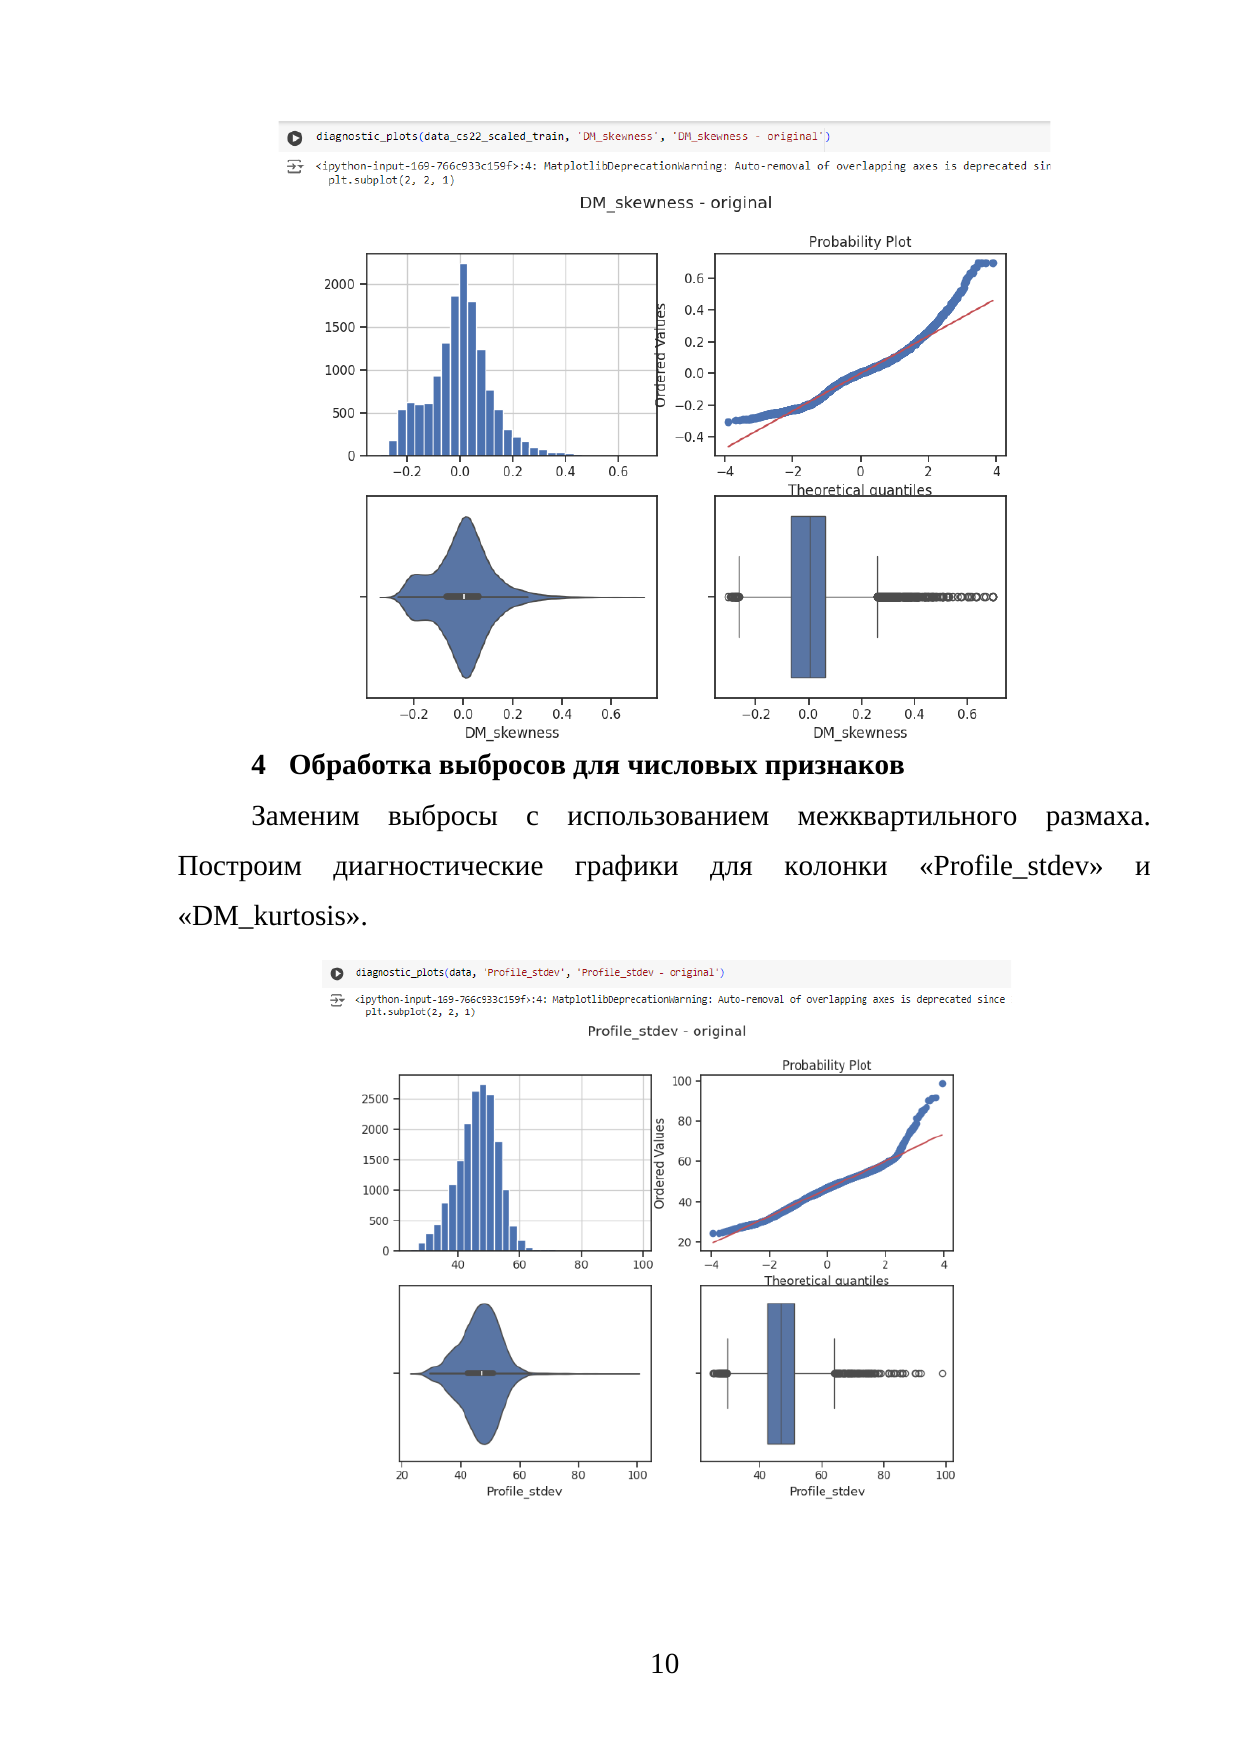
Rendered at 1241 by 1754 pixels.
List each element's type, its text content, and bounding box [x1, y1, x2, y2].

picture [278, 118, 1051, 748]
picture [317, 948, 1012, 1513]
text Заменим выбросы с использованием межквартильного размаха. Построим диагностические графики для колонки «Profile_stdev» и «DM_kurtosis». [177, 798, 1152, 932]
subtitle Обработка выбросов для числовых признаков [251, 747, 1152, 781]
